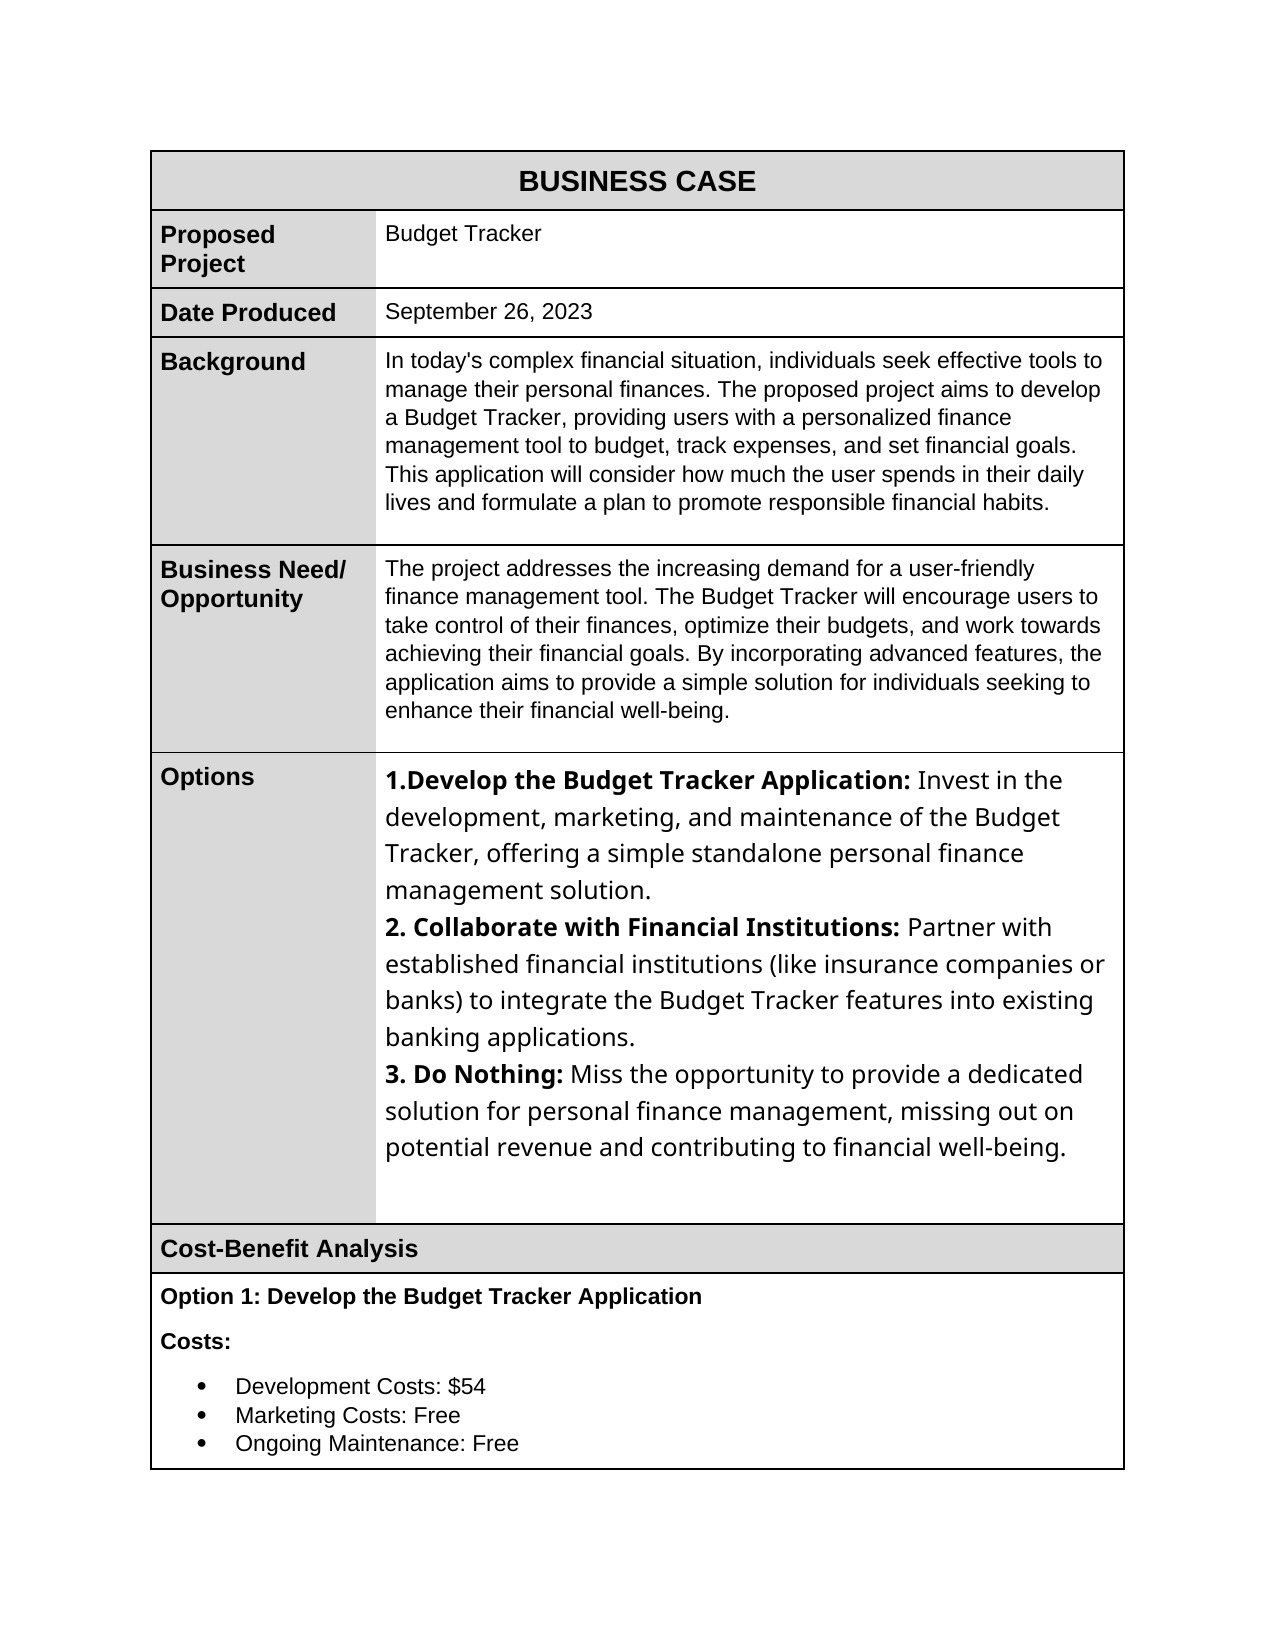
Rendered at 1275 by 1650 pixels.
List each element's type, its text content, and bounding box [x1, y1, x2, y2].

table_cell Proposed Project [152, 211, 376, 287]
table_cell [152, 1274, 1123, 1468]
table_cell 1.Develop the Budget Tracker Application: Invest in the development, marketing, and maintenance of the Budget Tracker, offering a simple standalone personal finance management solution. 2. Collaborate with Financial Institutions: Partner with established financial institutions (like insurance companies or banks) to integrate the Budget Tracker features into existing banking applications. 3. Do Nothing: Miss the opportunity to provide a dedicated solution for personal finance management, missing out on potential revenue and contributing to financial well-being. [376, 753, 1123, 1223]
table_cell Background [152, 338, 376, 544]
table_cell September 26, 2023 [376, 289, 1123, 336]
table_cell In today's complex financial situation, individuals seek effective tools to manage their personal finances. The proposed project aims to develop a Budget Tracker, providing users with a personalized finance management tool to budget, track expenses, and set financial goals. This application will consider how much the user spends in their daily lives and formulate a plan to promote responsible financial habits. [376, 338, 1123, 544]
table_cell Budget Tracker [376, 211, 1123, 287]
table_cell Options [152, 753, 376, 1223]
table_cell Date Produced [152, 289, 376, 336]
table_cell The project addresses the increasing demand for a user-friendly finance management tool. The Budget Tracker will encourage users to take control of their finances, optimize their budgets, and work towards achieving their financial goals. By incorporating advanced features, the application aims to provide a simple solution for individuals seeking to enhance their financial well-being. [376, 546, 1123, 751]
table_cell Cost-Benefit Analysis [152, 1225, 1123, 1272]
table_header BUSINESS CASE [152, 152, 1123, 209]
table_cell Business Need/ Opportunity [152, 546, 376, 751]
